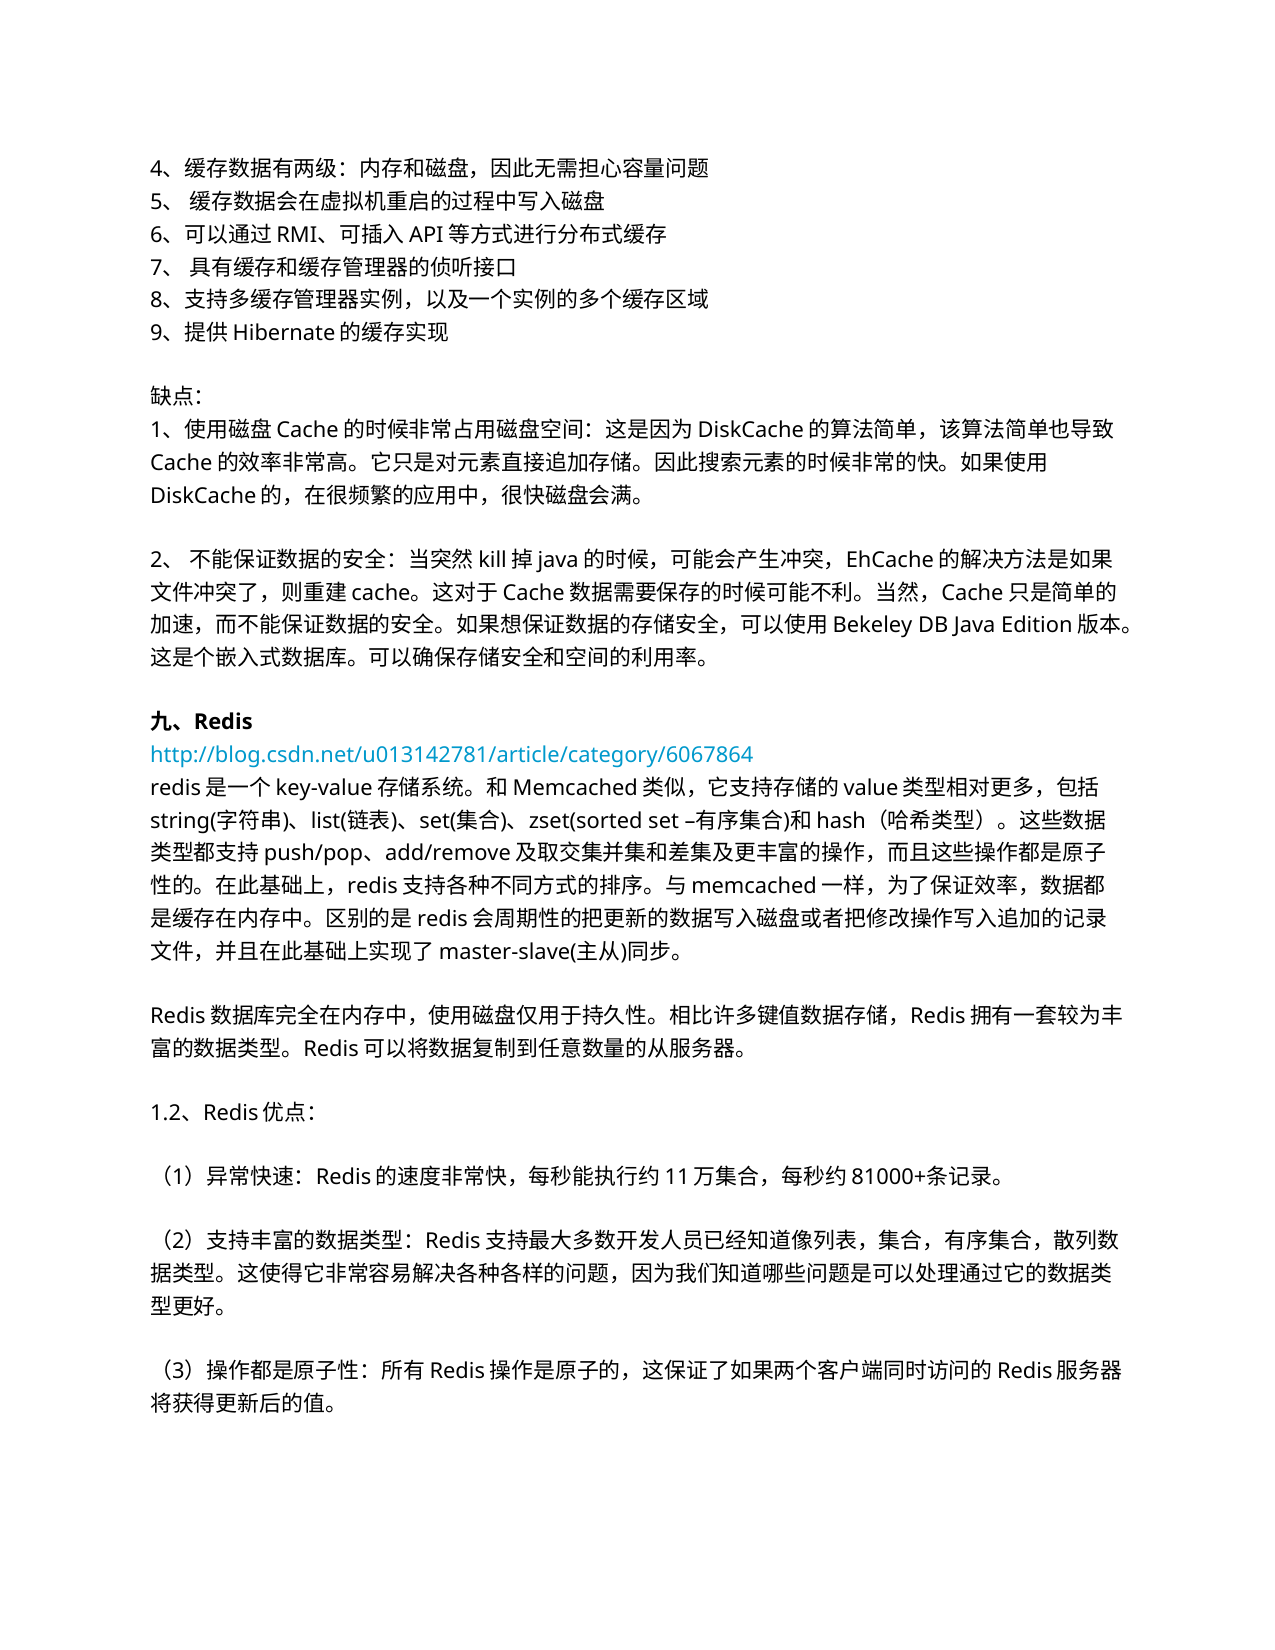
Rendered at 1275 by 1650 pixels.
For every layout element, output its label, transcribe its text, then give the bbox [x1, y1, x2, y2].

text 1.2、Redis优点： [150, 1094, 1125, 1127]
text Redis数据库完全在内存中，使用磁盘仅用于持久性。相比许多键值数据存储，Redis拥有一套较为丰富的数据类型。Redis可以将数据复制到任意数量的从服务器。 [150, 997, 1125, 1062]
text http://blog.csdn.net/u013142781/article/category/6067864 [150, 736, 1125, 769]
text redis是一个key-value存储系统。和Memcached类似，它支持存储的value类型相对更多，包括string(字符串)、list(链表)、set(集合)、zset(sorted set –有序集合)和hash（哈希类型）。这些数据类型都支持push/pop、add/remove及取交集并集和差集及更丰富的操作，而且这些操作都是原子性的。在此基础上，redis支持各种不同方式的排序。与memcached一样，为了保证效率，数据都是缓存在内存中。区别的是redis会周期性的把更新的数据写入磁盘或者把修改操作写入追加的记录文件，并且在此基础上实现了master-slave(主从)同步。 [150, 769, 1125, 966]
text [150, 150, 1125, 347]
text （1）异常快速：Redis的速度非常快，每秒能执行约11万集合，每秒约81000+条记录。 [150, 1158, 1125, 1191]
text （2）支持丰富的数据类型：Redis支持最大多数开发人员已经知道像列表，集合，有序集合，散列数据类型。这使得它非常容易解决各种各样的问题，因为我们知道哪些问题是可以处理通过它的数据类型更好。 [150, 1222, 1125, 1320]
text 缺点： 1、使用磁盘Cache的时候非常占用磁盘空间：这是因为DiskCache的算法简单，该算法简单也导致Cache的效率非常高。它只是对元素直接追加存储。因此搜索元素的时候非常的快。如果使用DiskCache的，在很频繁的应用中，很快磁盘会满。 [150, 378, 1125, 509]
text 2、 不能保证数据的安全：当突然kill掉java的时候，可能会产生冲突，EhCache的解决方法是如果文件冲突了，则重建cache。这对于Cache数据需要保存的时候可能不利。当然，Cache只是简单的加速，而不能保证数据的安全。如果想保证数据的存储安全，可以使用Bekeley DB Java Edition版本。这是个嵌入式数据库。可以确保存储安全和空间的利用率。 [150, 541, 1125, 672]
text （3）操作都是原子性：所有Redis操作是原子的，这保证了如果两个客户端同时访问的Redis服务器将获得更新后的值。 [150, 1352, 1125, 1417]
text 九、Redis [150, 703, 1125, 736]
